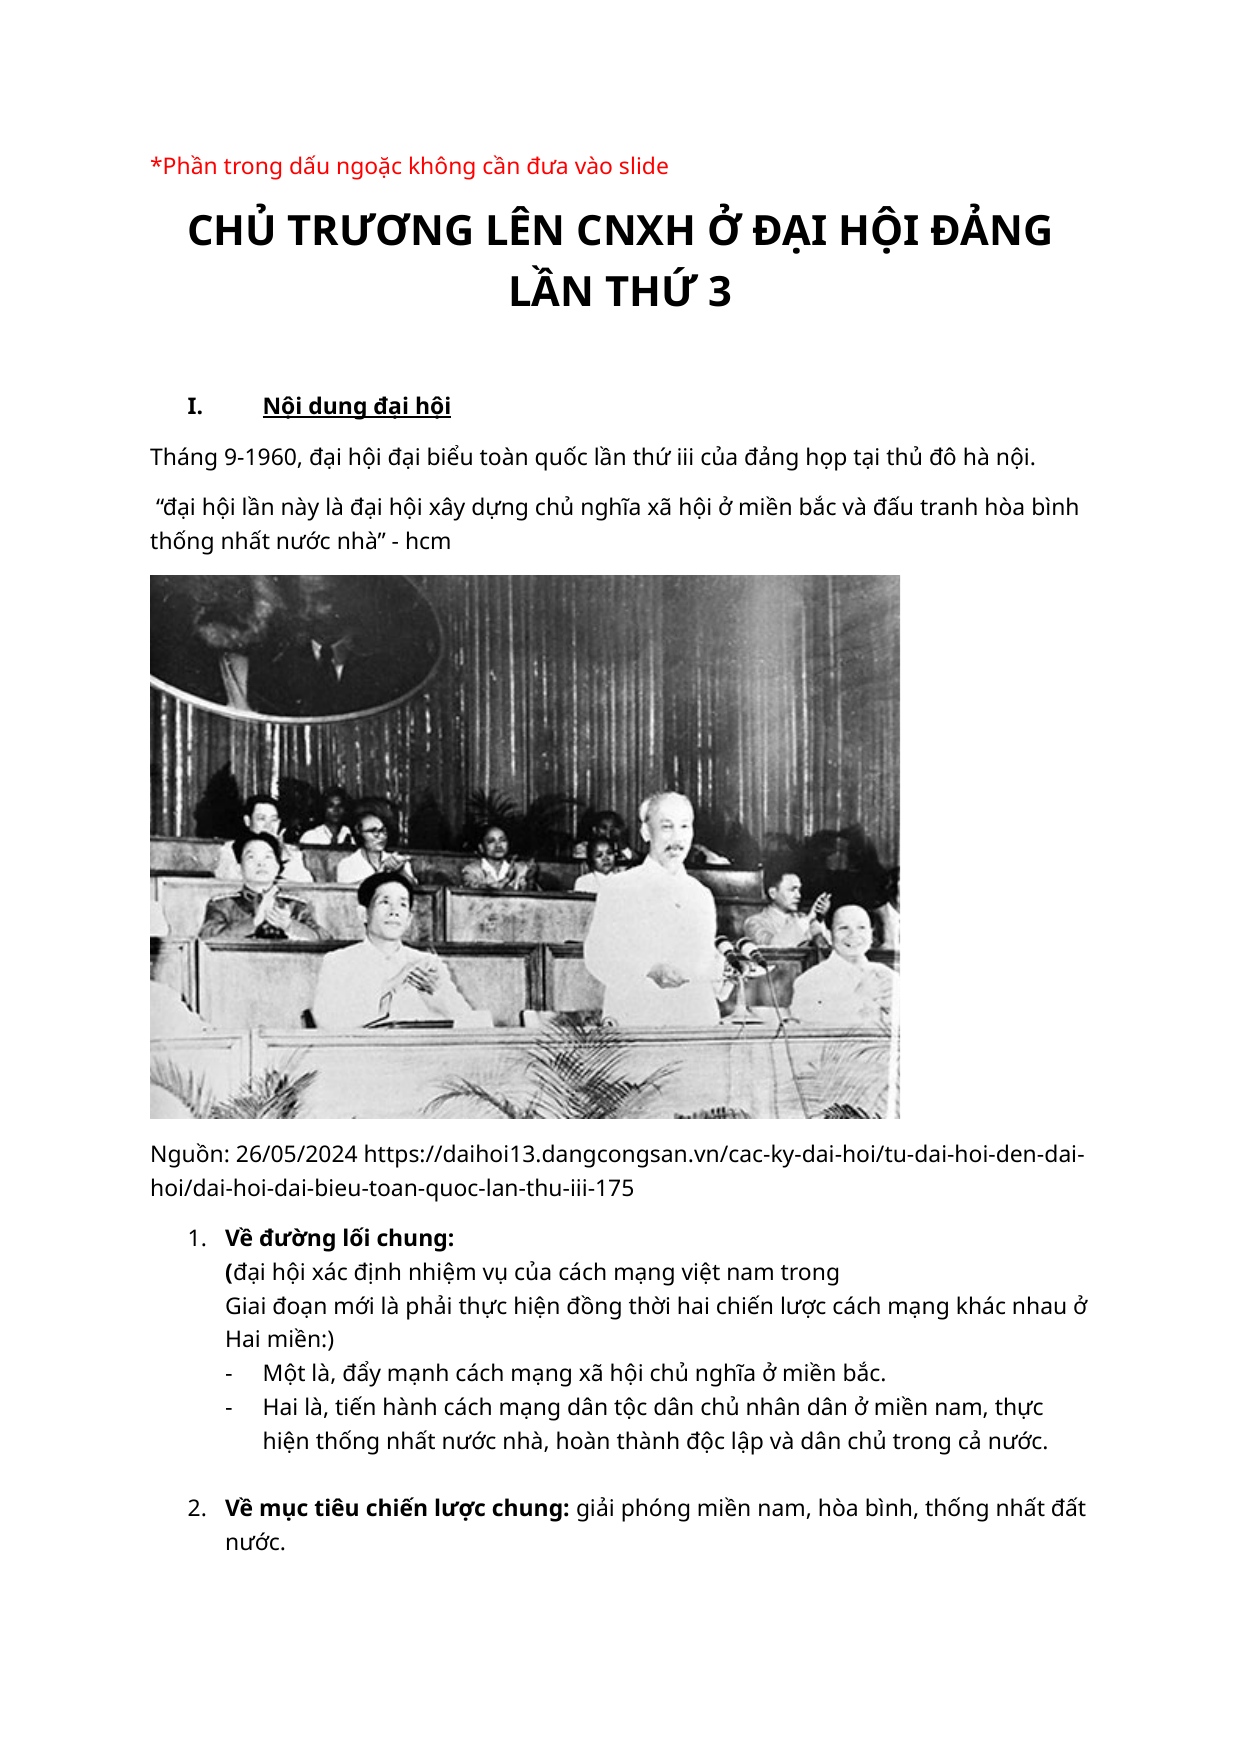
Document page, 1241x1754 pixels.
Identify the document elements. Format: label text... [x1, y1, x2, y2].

list Hai miền:) [225, 1323, 1090, 1354]
list Giai đoạn mới là phải thực hiện đồng thời hai chiến lược cách mạng khác nhau ở [225, 1289, 1090, 1321]
text *Phần trong dấu ngoặc không cần đưa vào slide [150, 150, 1090, 181]
text CHỦ TRƯƠNG LÊN CNXH Ở ĐẠI HỘI ĐẢNG LẦN THỨ 3 [150, 200, 1090, 318]
picture [150, 575, 901, 1119]
list (đại hội xác định nhiệm vụ của cách mạng việt nam trong [225, 1256, 1090, 1287]
text Nguồn: 26/05/2024 https://daihoi13.dangcongsan.vn/cac-ky-dai-hoi/tu-dai-hoi-den-dai-hoi/dai-hoi-dai-bieu-toan-quoc-lan-thu-iii-175 [150, 1138, 1090, 1203]
list Về mục tiêu chiến lược chung: giải phóng miền nam, hòa bình, thống nhất đất nước. [187, 1492, 1090, 1557]
text “đại hội lần này là đại hội xây dựng chủ nghĩa xã hội ở miền bắc và đấu tranh hòa bình thống nhất nước nhà” - hcm [150, 491, 1090, 556]
list Hai là, tiến hành cách mạng dân tộc dân chủ nhân dân ở miền nam, thực hiện thống nhất nước nhà, hoàn thành độc lập và dân chủ trong cả nước. [225, 1391, 1090, 1456]
text Tháng 9-1960, đại hội đại biểu toàn quốc lần thứ iii của đảng họp tại thủ đô hà nội. [150, 440, 1090, 472]
list Một là, đẩy mạnh cách mạng xã hội chủ nghĩa ở miền bắc. [225, 1357, 1090, 1388]
list Nội dung đại hội [187, 390, 1090, 421]
list Về đường lối chung: [187, 1222, 1090, 1253]
